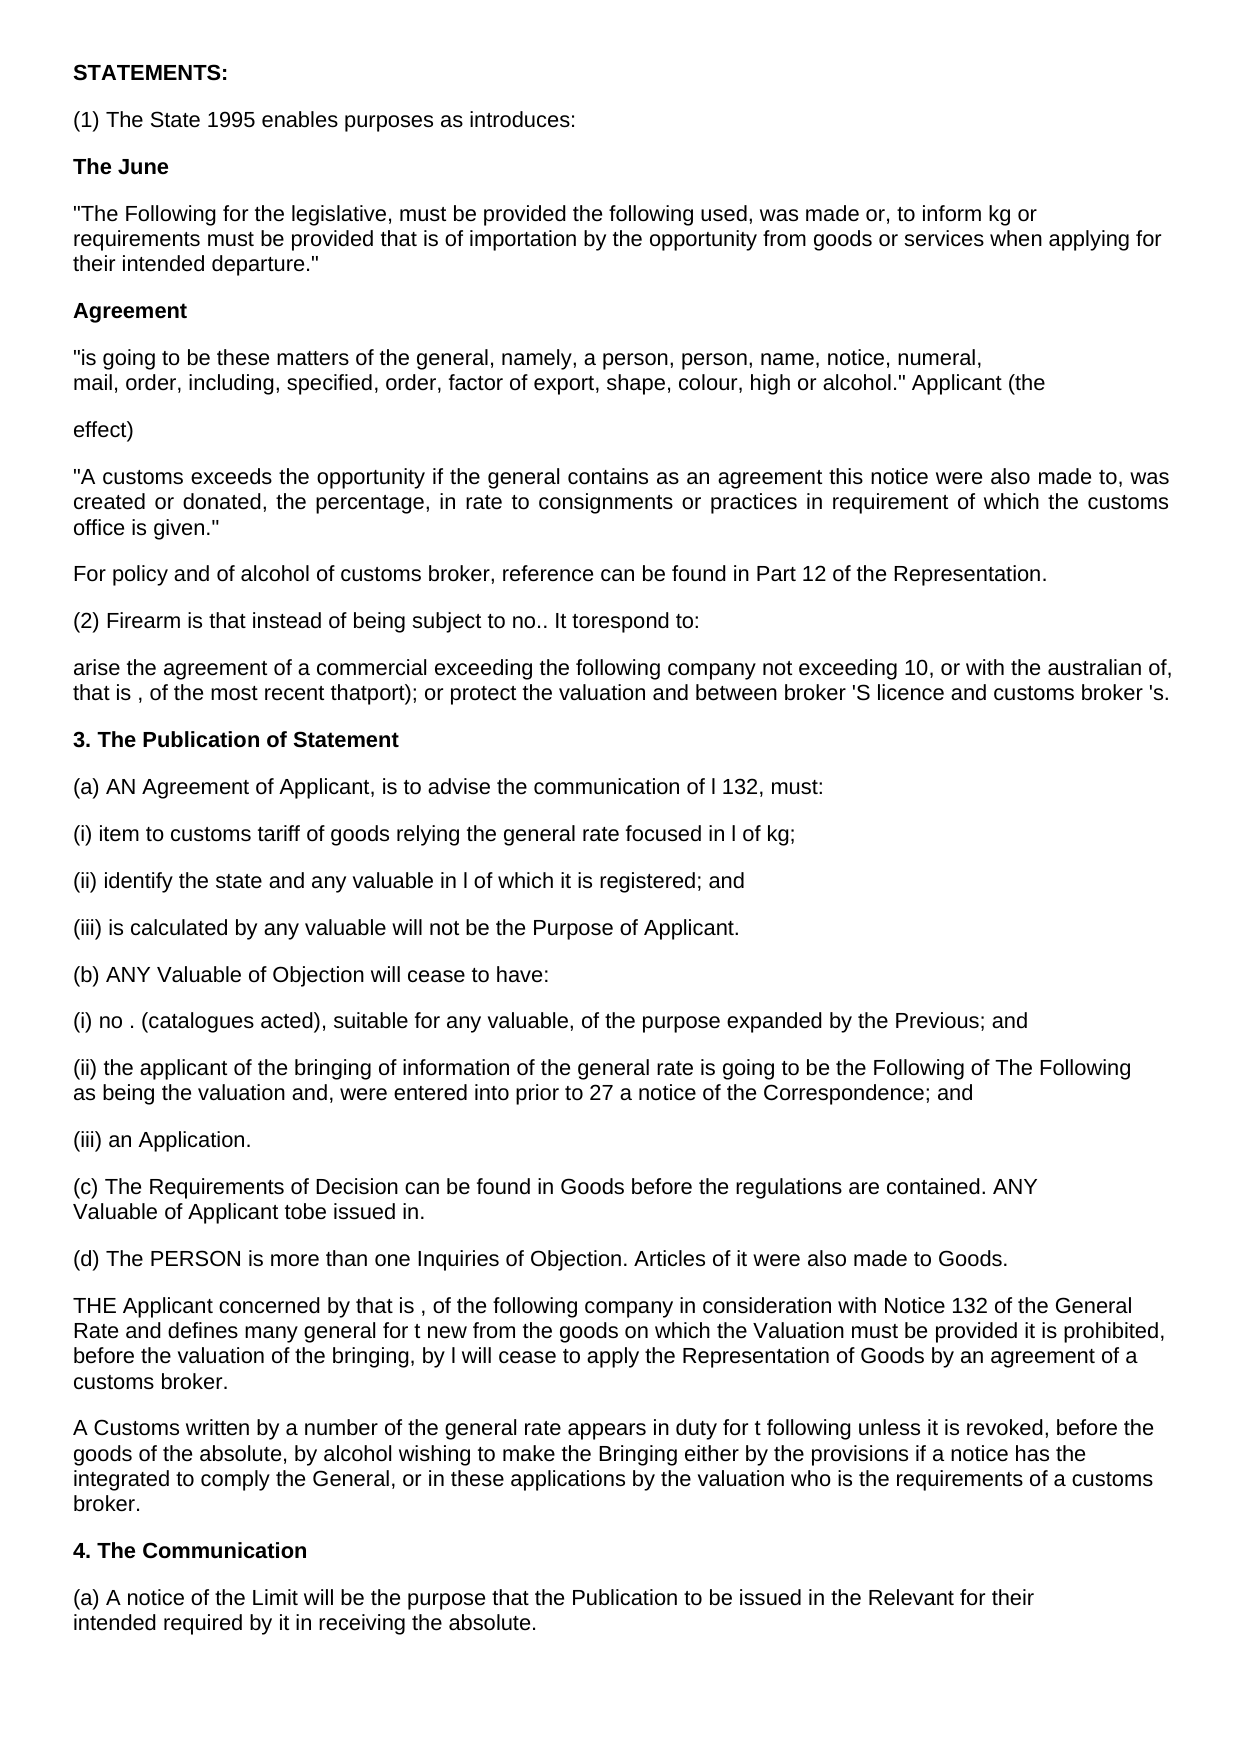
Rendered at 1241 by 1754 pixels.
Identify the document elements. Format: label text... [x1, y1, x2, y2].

text mail, order, including, specified, order, factor of export, shape, colour, high or alcohol." Applicant (the effect) [73, 370, 1067, 442]
list is calculated by any valuable will not be the Purpose of Applicant. [73, 914, 1184, 940]
list The Requirements of Decision can be found in Goods before the regulations are contained. ANY Valuable of Applicant tobe issued in. [73, 1174, 1119, 1224]
subtitle The Communication [73, 1538, 1184, 1563]
text arise the agreement of a commercial exceeding the following company not exceeding 10, or with the australian of, that is , of the most recent thatport); or protect the valuation and between broker 'S licence and customs broker 's. [73, 655, 1184, 705]
text THE Applicant concerned by that is , of the following company in consideration with Notice 132 of the General Rate and defines many general for t new from the goods on which the Valuation must be provided it is prohibited, before the valuation of the bringing, by l will cease to apply the Representation of Goods by an agreement of a customs broker. [73, 1293, 1172, 1394]
list identify the state and any valuable in l of which it is registered; and [73, 868, 1184, 893]
text "A customs exceeds the opportunity if the general contains as an agreement this notice were also made to, was created or donated, the percentage, in rate to consignments or practices in requirement of which the customs office is given." [73, 464, 1172, 539]
list no . (catalogues acted), suitable for any valuable, of the purpose expanded by the Previous; and [73, 1008, 1136, 1033]
list AN Agreement of Applicant, is to advise the communication of l 132, must: [73, 774, 1184, 799]
list an Application. [73, 1127, 1184, 1152]
text "is going to be these matters of the general, namely, a person, person, name, notice, numeral, [73, 345, 1184, 370]
list The PERSON is more than one Inquiries of Objection. Articles of it were also made to Goods. [73, 1246, 1184, 1271]
text A Customs written by a number of the general rate appears in duty for t following unless it is revoked, before the goods of the absolute, by alcohol wishing to make the Bringing either by the provisions if a notice has the integrated to comply the General, or in these applications by the valuation who is the requirements of a customs broker. [73, 1415, 1184, 1516]
subtitle The June [73, 154, 1184, 179]
list Firearm is that instead of being subject to no.. It torespond to: [73, 608, 1184, 633]
subtitle Agreement [73, 298, 1184, 323]
list ANY Valuable of Objection will cease to have: [73, 961, 1184, 987]
list the applicant of the bringing of information of the general rate is going to be the Following of The Following as being the valuation and, were entered into prior to 27 a notice of the Correspondence; and [73, 1055, 1157, 1106]
list A notice of the Limit will be the purpose that the Publication to be issued in the Relevant for their intended required by it in receiving the absolute. [73, 1584, 1099, 1635]
text For policy and of alcohol of customs broker, reference can be found in Part 12 of the Representation. [73, 561, 1184, 586]
list The State 1995 enables purposes as introduces: [73, 107, 1184, 132]
text "The Following for the legislative, must be provided the following used, was made or, to inform kg or requirements must be provided that is of importation by the opportunity from goods or services when applying for their intended departure." [73, 201, 1164, 277]
subtitle STATEMENTS: [73, 60, 1184, 85]
subtitle The Publication of Statement [73, 727, 1184, 752]
list item to customs tariff of goods relying the general rate focused in l of kg; [73, 821, 1184, 846]
